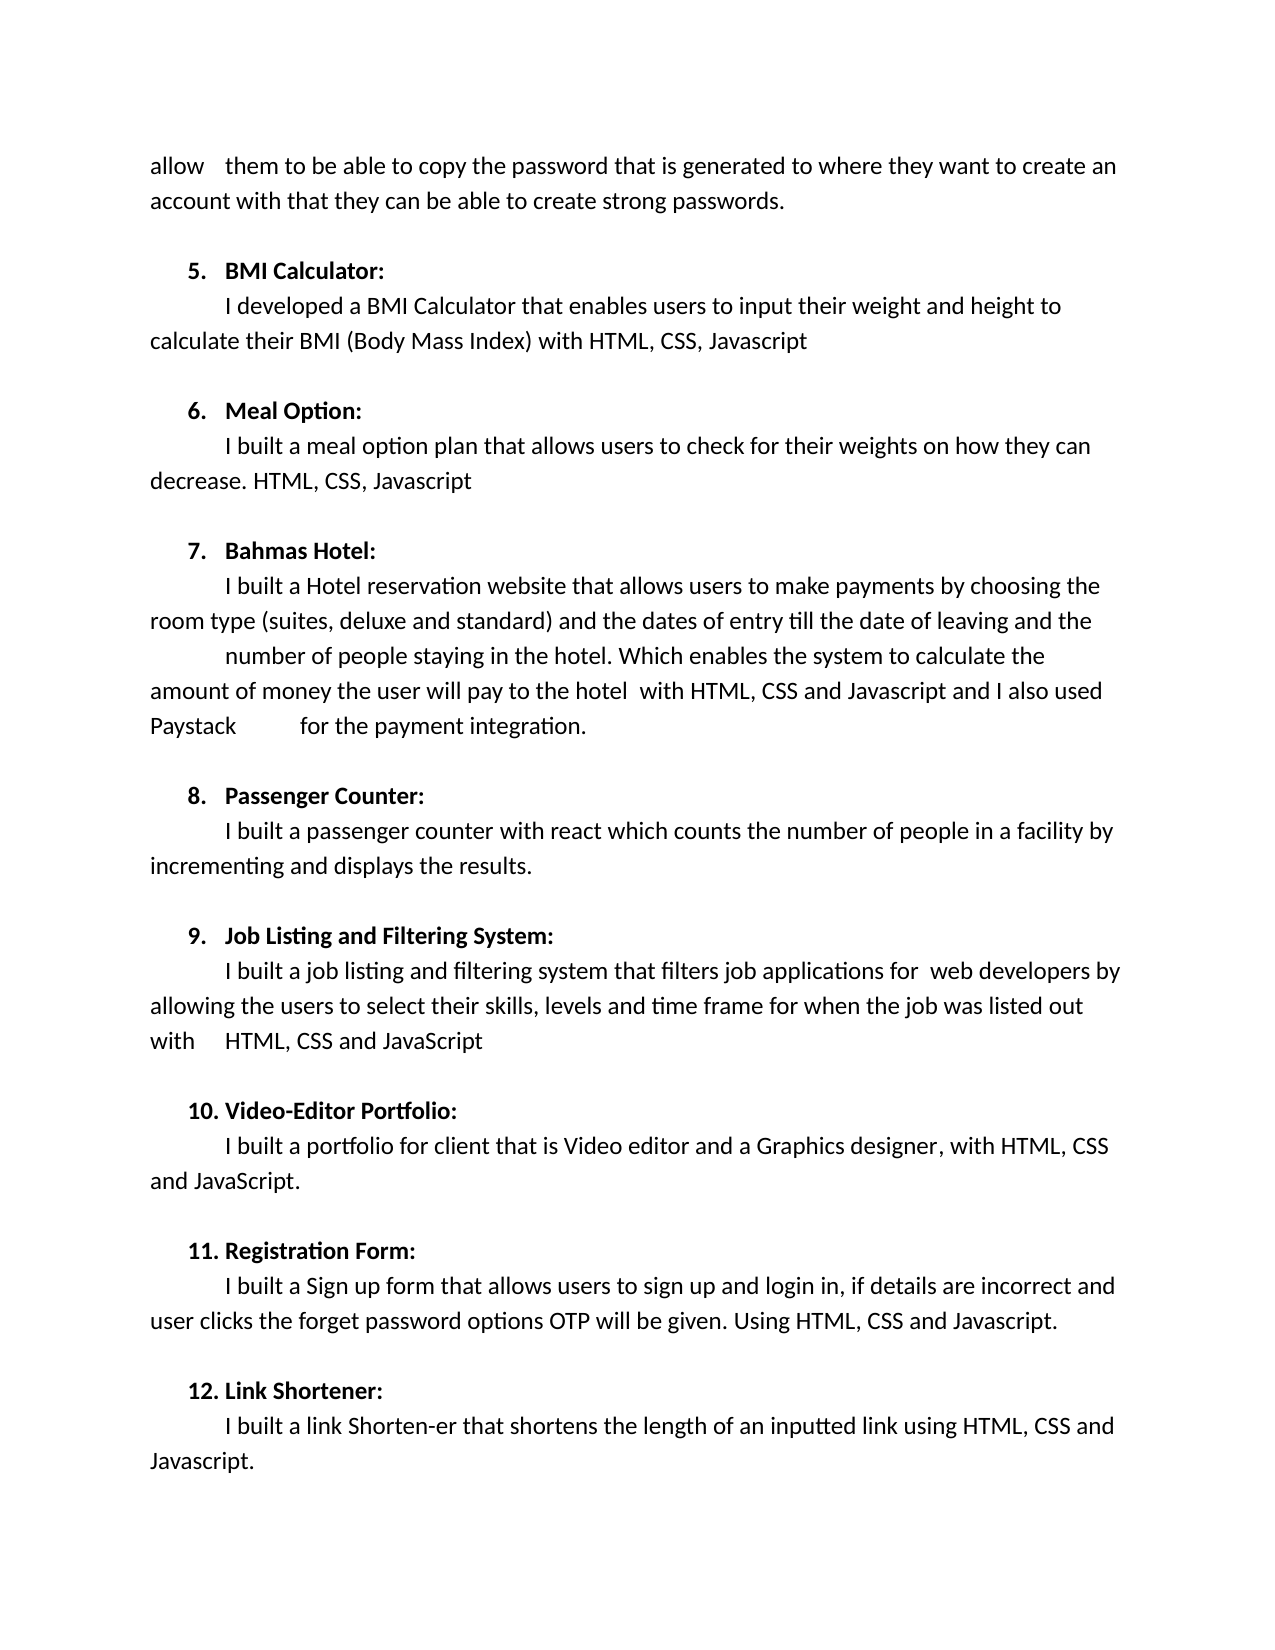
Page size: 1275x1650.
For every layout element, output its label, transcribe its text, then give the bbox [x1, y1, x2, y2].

list I built a Sign up form that allows users to sign up and login in, if details are incorrect and user clicks the forget password options OTP will be given. Using HTML, CSS and Javascript. [150, 1270, 1125, 1336]
list Job Listing and Filtering System: [187, 920, 1125, 951]
list BMI Calculator: [187, 255, 1125, 286]
list I built a meal option plan that allows users to check for their weights on how they can decrease. HTML, CSS, Javascript [150, 430, 1125, 496]
list Link Shortener: [187, 1375, 1125, 1406]
list I built a portfolio for client that is Video editor and a Graphics designer, with HTML, CSS and JavaScript. [150, 1130, 1125, 1196]
list Registration Form: [187, 1235, 1125, 1266]
list Video-Editor Portfolio: [187, 1095, 1125, 1126]
list Meal Option: [187, 395, 1125, 426]
list I developed a BMI Calculator that enables users to input their weight and height to calculate their BMI (Body Mass Index) with HTML, CSS, Javascript [150, 290, 1125, 356]
list I built a passenger counter with react which counts the number of people in a facility by incrementing and displays the results. [150, 815, 1125, 881]
list I built a job listing and filtering system that filters job applications for web developers by allowing the users to select their skills, levels and time frame for when the job was listed out with HTML, CSS and JavaScript [150, 955, 1125, 1056]
list I built a link Shorten-er that shortens the length of an inputted link using HTML, CSS and Javascript. [150, 1410, 1125, 1476]
list Bahmas Hotel: [187, 535, 1125, 566]
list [150, 150, 1125, 216]
list I built a Hotel reservation website that allows users to make payments by choosing the room type (suites, deluxe and standard) and the dates of entry till the date of leaving and the number of people staying in the hotel. Which enables the system to calculate the amount of money the user will pay to the hotel with HTML, CSS and Javascript and I also used Paystack for the payment integration. [150, 570, 1125, 741]
list Passenger Counter: [187, 780, 1125, 811]
